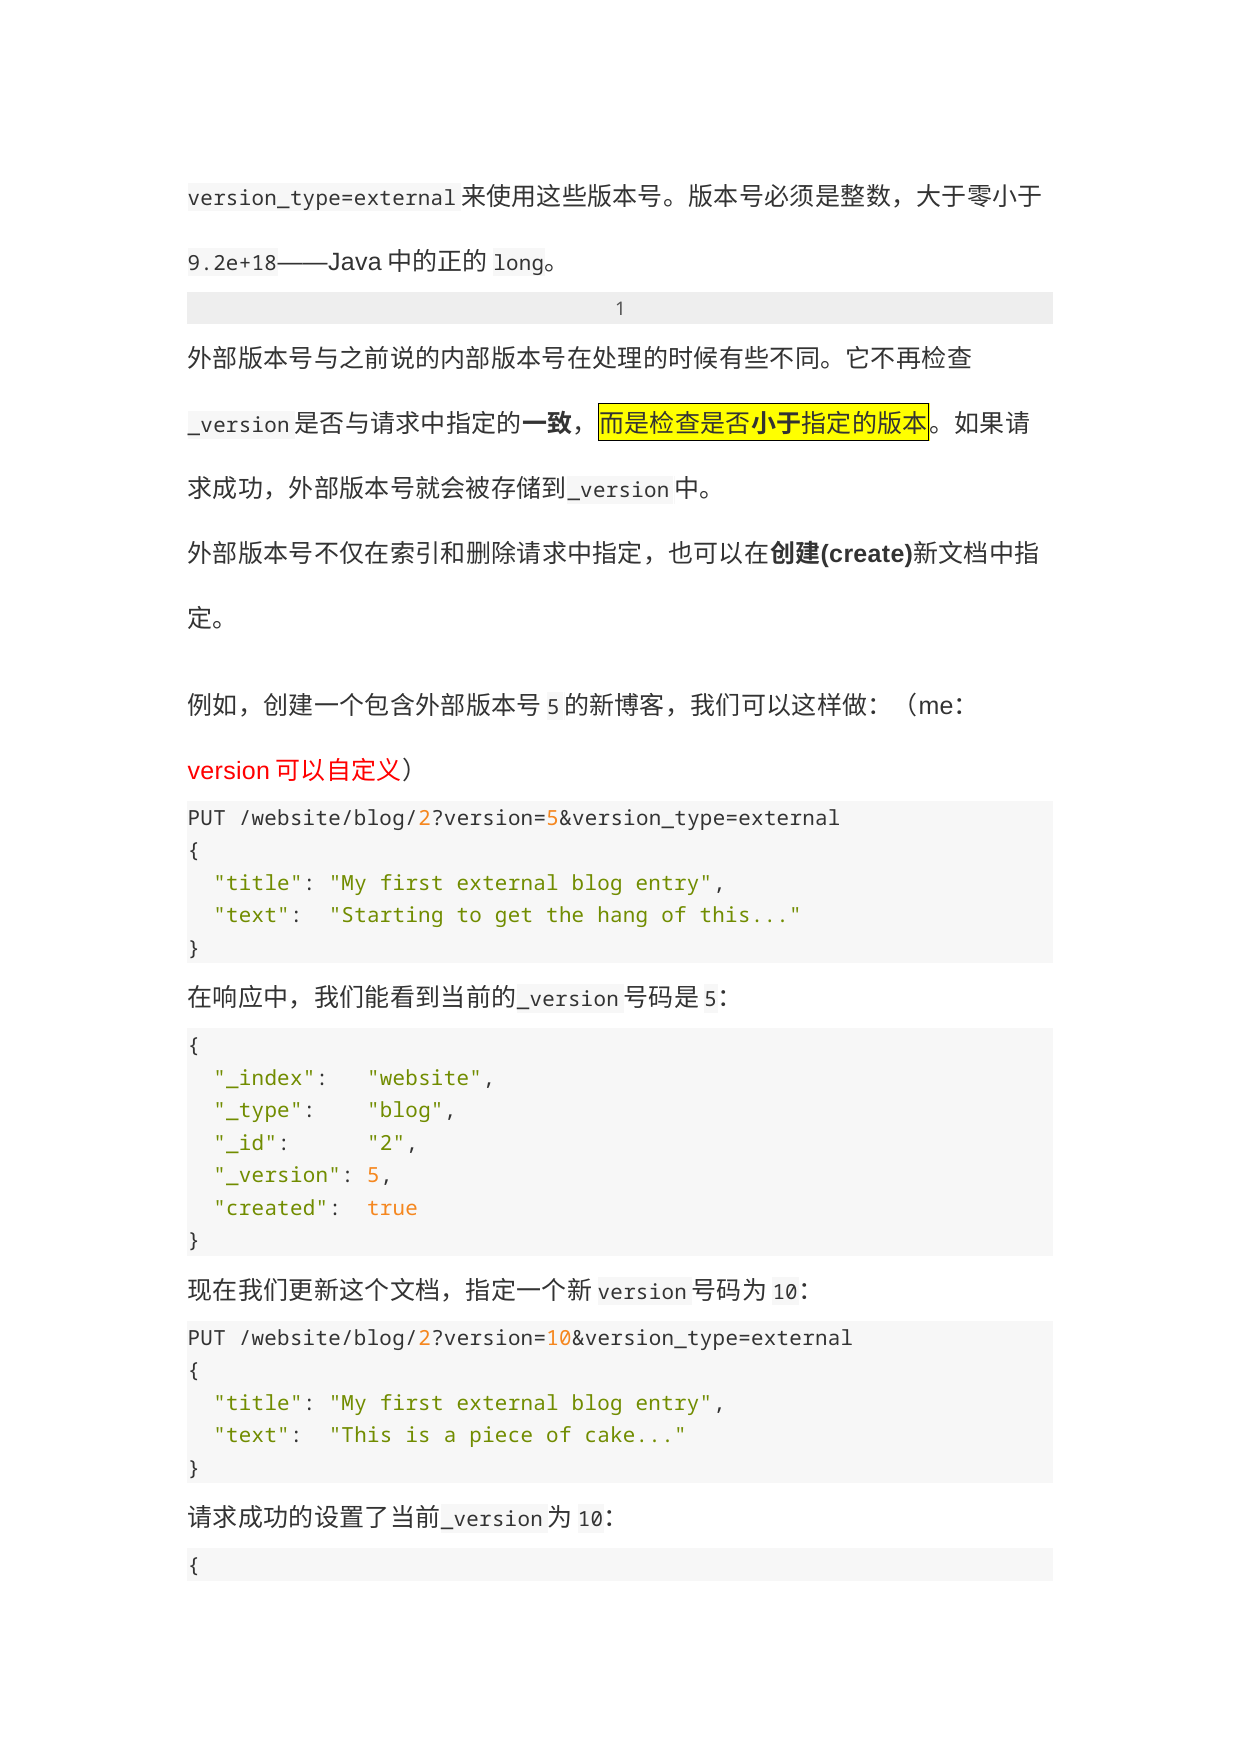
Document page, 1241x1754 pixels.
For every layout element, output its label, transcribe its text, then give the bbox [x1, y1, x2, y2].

text "title": "My first external blog entry", [187, 1386, 1053, 1418]
text { [187, 833, 1053, 866]
text "text": "This is a piece of cake..." [187, 1418, 1053, 1451]
text PUT /website/blog/2?version=5&version_type=external [187, 801, 1053, 833]
text "_id": "2", [187, 1126, 1053, 1158]
text } [187, 931, 1053, 963]
text 1 [187, 292, 1053, 324]
text 在响应中，我们能看到当前的_version号码是5： [187, 963, 1053, 1028]
text 外部版本号与之前说的内部版本号在处理的时候有些不同。它不再检查_version是否与请求中指定的一致，而是检查是否小于指定的版本。如果请求成功，外部版本号就会被存储到_version中。 [187, 324, 1053, 519]
text } [187, 1451, 1053, 1483]
text "title": "My first external blog entry", [187, 866, 1053, 898]
text 例如，创建一个包含外部版本号5的新博客，我们可以这样做：（me：version可以自定义） [187, 671, 1053, 801]
text "_version": 5, [187, 1158, 1053, 1191]
text 请求成功的设置了当前_version为10： [187, 1483, 1053, 1548]
text { [187, 1028, 1053, 1061]
text { [187, 1353, 1053, 1386]
text 现在我们更新这个文档，指定一个新version号码为10： [187, 1256, 1053, 1321]
text 外部版本号不仅在索引和删除请求中指定，也可以在创建(create)新文档中指定。 [187, 519, 1053, 649]
text { [187, 1548, 1053, 1581]
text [187, 162, 1053, 292]
text "created": true [187, 1191, 1053, 1223]
text "text": "Starting to get the hang of this..." [187, 898, 1053, 931]
text "_index": "website", [187, 1061, 1053, 1093]
text "_type": "blog", [187, 1093, 1053, 1126]
text } [187, 1223, 1053, 1256]
text PUT /website/blog/2?version=10&version_type=external [187, 1321, 1053, 1353]
